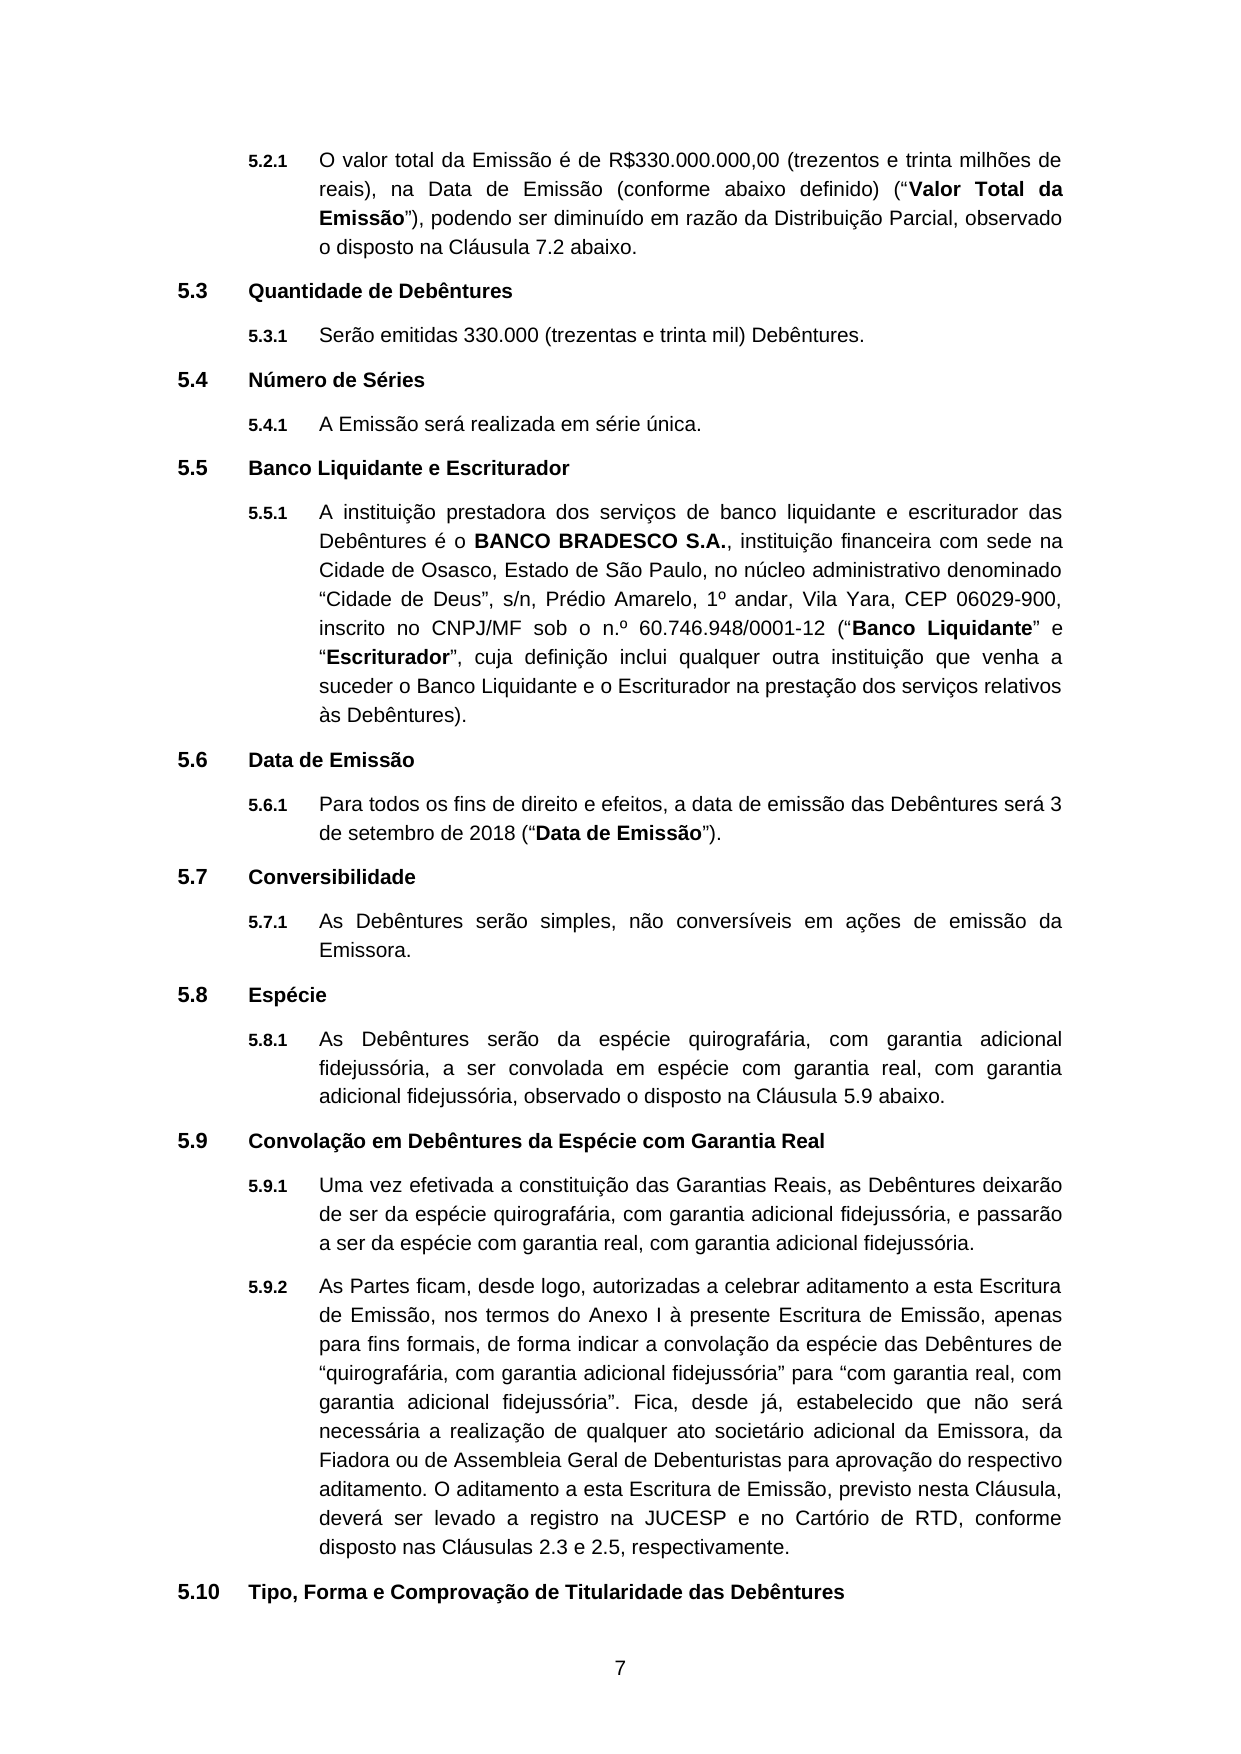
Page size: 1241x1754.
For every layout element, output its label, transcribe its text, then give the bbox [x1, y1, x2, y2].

text Quantidade de Debêntures [177, 278, 1063, 303]
text Banco Liquidante e Escriturador [177, 455, 1063, 480]
text Conversibilidade [177, 864, 1063, 889]
text Data de Emissão [177, 746, 1063, 772]
text Uma vez efetivada a constituição das Garantias Reais, as Debêntures deixarão de ser da espécie quirografária, com garantia adicional fidejussória, e passarão a ser da espécie com garantia real, com garantia adicional fidejussória. [248, 1173, 1063, 1255]
text Convolação em Debêntures da Espécie com Garantia Real [177, 1128, 1063, 1153]
text A instituição prestadora dos serviços de banco liquidante e escriturador das Debêntures é o BANCO BRADESCO S.A., instituição financeira com sede na Cidade de Osasco, Estado de São Paulo, no núcleo administrativo denominado “Cidade de Deus”, s/n, Prédio Amarelo, 1º andar, Vila Yara, CEP 06029-900, inscrito no CNPJ/MF sob o n.º 60.746.948/0001-12 (“Banco Liquidante” e “Escriturador”, cuja definição inclui qualquer outra instituição que venha a suceder o Banco Liquidante e o Escriturador na prestação dos serviços relativos às Debêntures). [248, 500, 1063, 727]
text Serão emitidas 330.000 (trezentas e trinta mil) Debêntures. [248, 323, 1063, 347]
text As Debêntures serão da espécie quirografária, com garantia adicional fidejussória, a ser convolada em espécie com garantia real, com garantia adicional fidejussória, observado o disposto na Cláusula 5.9 abaixo. [248, 1026, 1063, 1108]
text O valor total da Emissão é de R$330.000.000,00 (trezentos e trinta milhões de reais), na Data de Emissão (conforme abaixo definido) (“Valor Total da Emissão”), podendo ser diminuído em razão da Distribuição Parcial, observado o disposto na Cláusula 7.2 abaixo. [248, 148, 1063, 258]
text As Partes ficam, desde logo, autorizadas a celebrar aditamento a esta Escritura de Emissão, nos termos do Anexo I à presente Escritura de Emissão, apenas para fins formais, de forma indicar a convolação da espécie das Debêntures de “quirografária, com garantia adicional fidejussória” para “com garantia real, com garantia adicional fidejussória”. Fica, desde já, estabelecido que não será necessária a realização de qualquer ato societário adicional da Emissora, da Fiadora ou de Assembleia Geral de Debenturistas para aprovação do respectivo aditamento. O aditamento a esta Escritura de Emissão, previsto nesta Cláusula, deverá ser levado a registro na JUCESP e no Cartório de RTD, conforme disposto nas Cláusulas 2.3 e 2.5, respectivamente. [248, 1274, 1063, 1559]
text A Emissão será realizada em série única. [248, 412, 1063, 436]
text Número de Séries [177, 367, 1063, 392]
text Espécie [177, 981, 1063, 1007]
text Para todos os fins de direito e efeitos, a data de emissão das Debêntures será 3 de setembro de 2018 (“Data de Emissão”). [248, 791, 1063, 844]
text As Debêntures serão simples, não conversíveis em ações de emissão da Emissora. [248, 909, 1063, 962]
text Tipo, Forma e Comprovação de Titularidade das Debêntures [177, 1578, 1063, 1604]
